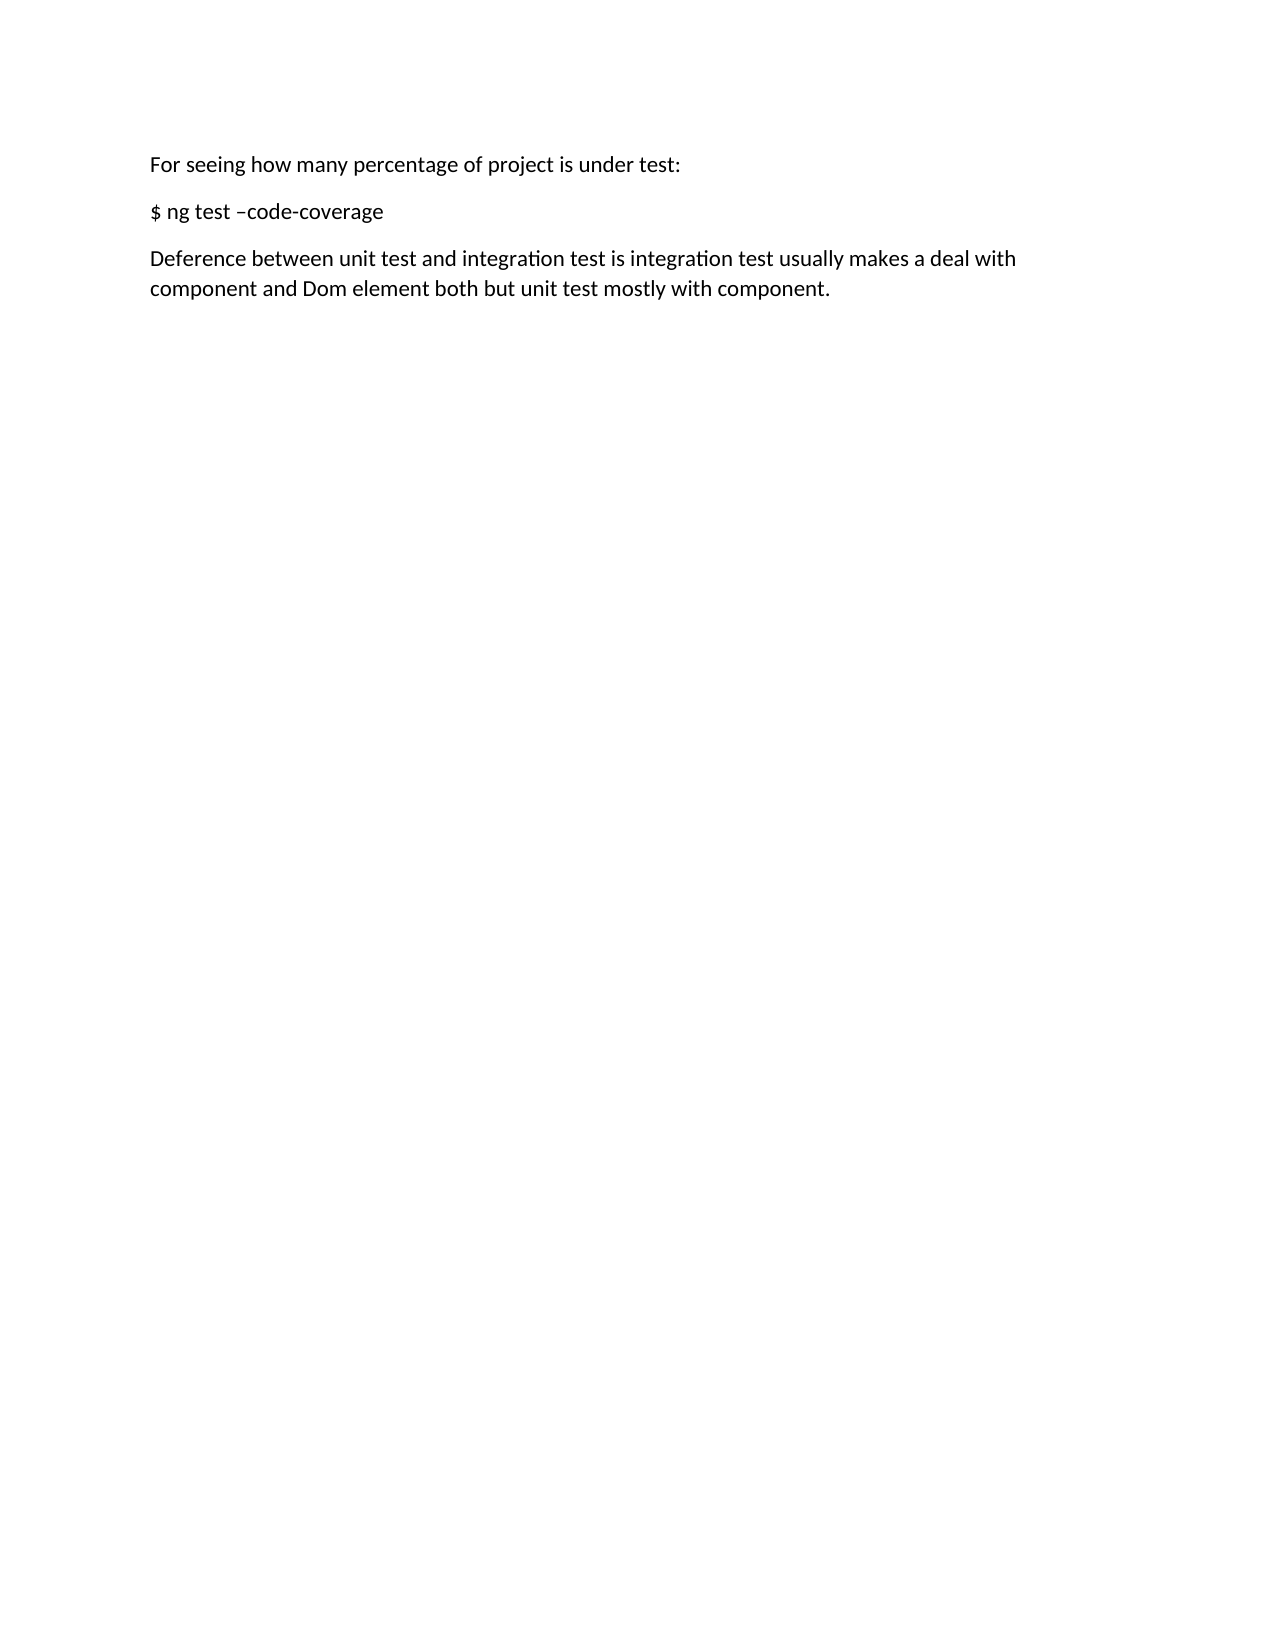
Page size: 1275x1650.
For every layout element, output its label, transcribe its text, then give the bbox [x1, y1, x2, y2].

text For seeing how many percentage of project is under test: [150, 150, 1125, 178]
text Deference between unit test and integration test is integration test usually makes a deal with component and Dom element both but unit test mostly with component. [150, 244, 1125, 302]
text $ ng test –code-coverage [150, 197, 1125, 225]
